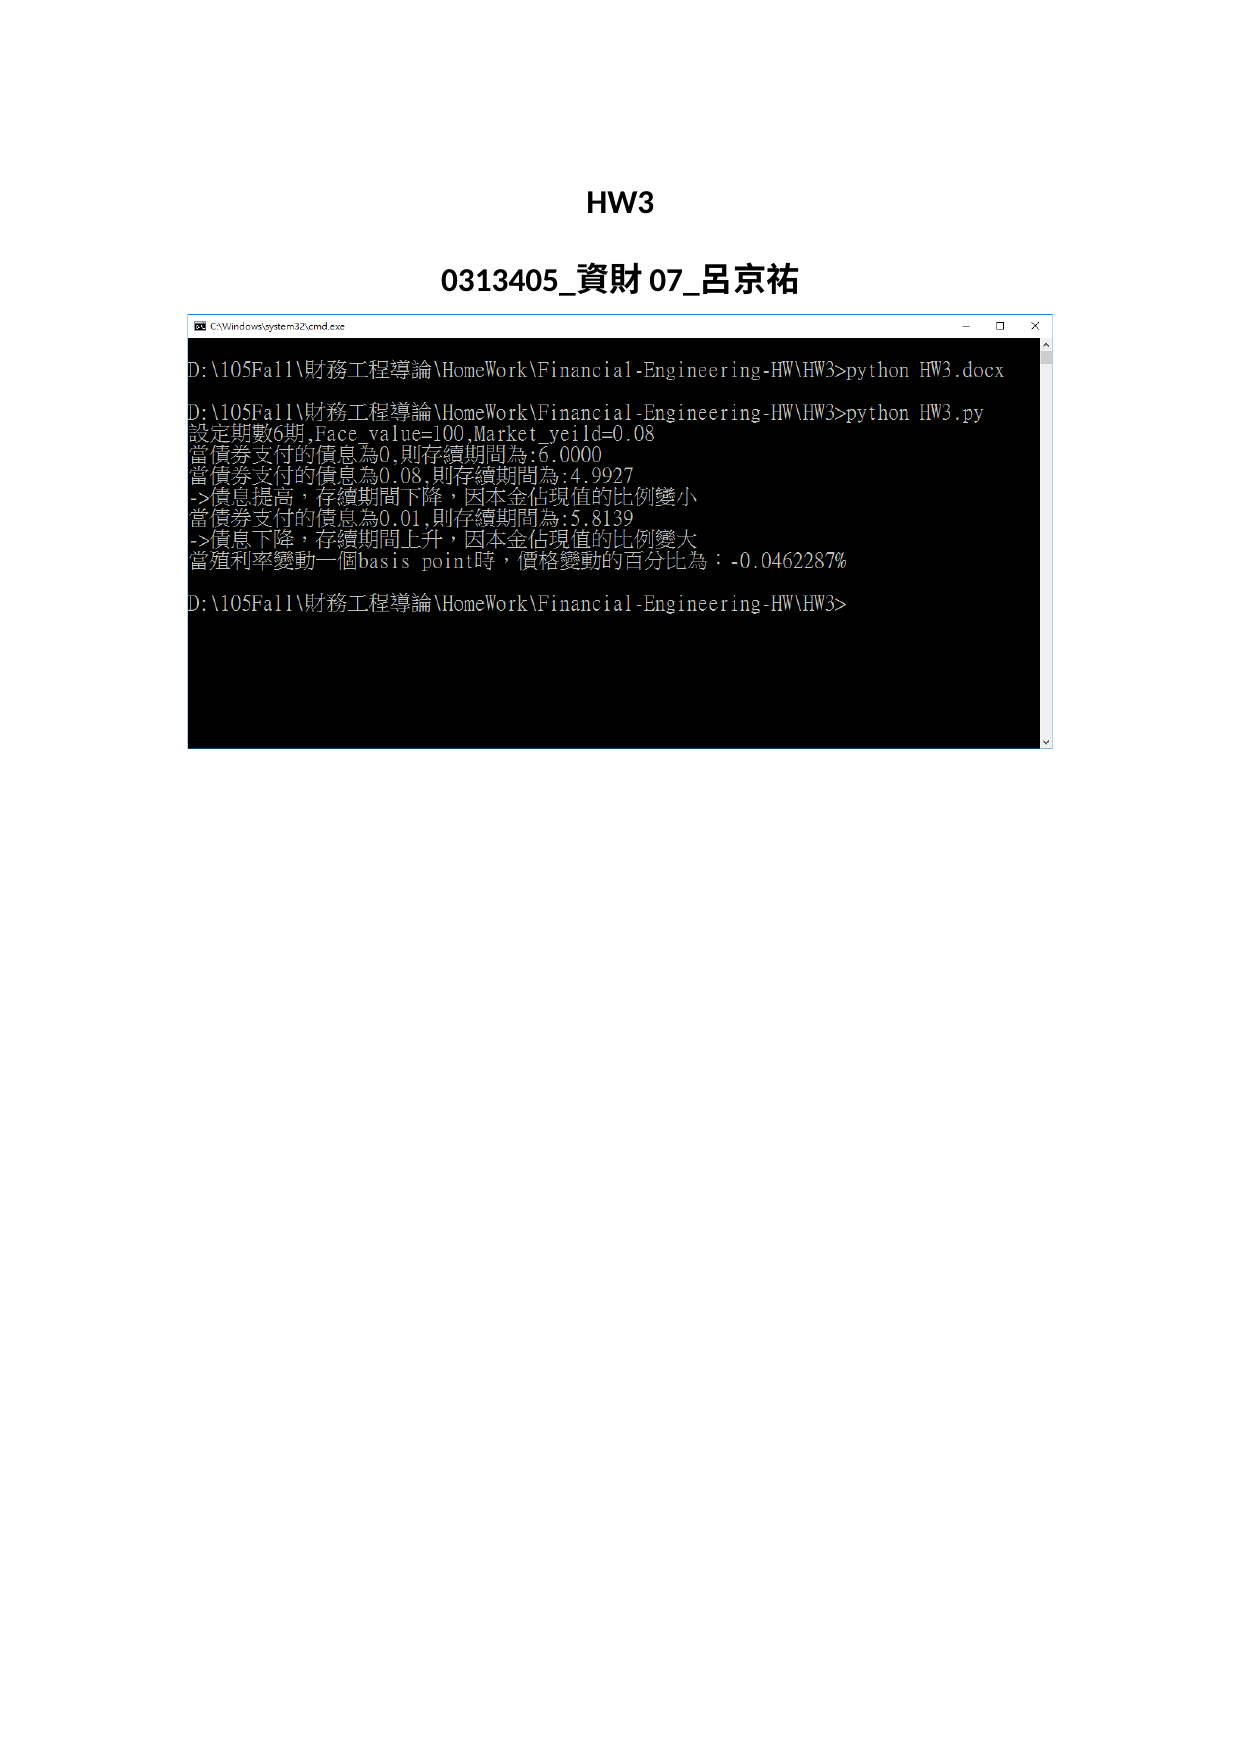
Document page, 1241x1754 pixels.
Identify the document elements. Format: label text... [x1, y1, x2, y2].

picture [187, 314, 1053, 749]
text HW3 [187, 164, 1053, 239]
text 0313405_資財07_呂京祐 [187, 239, 1053, 314]
